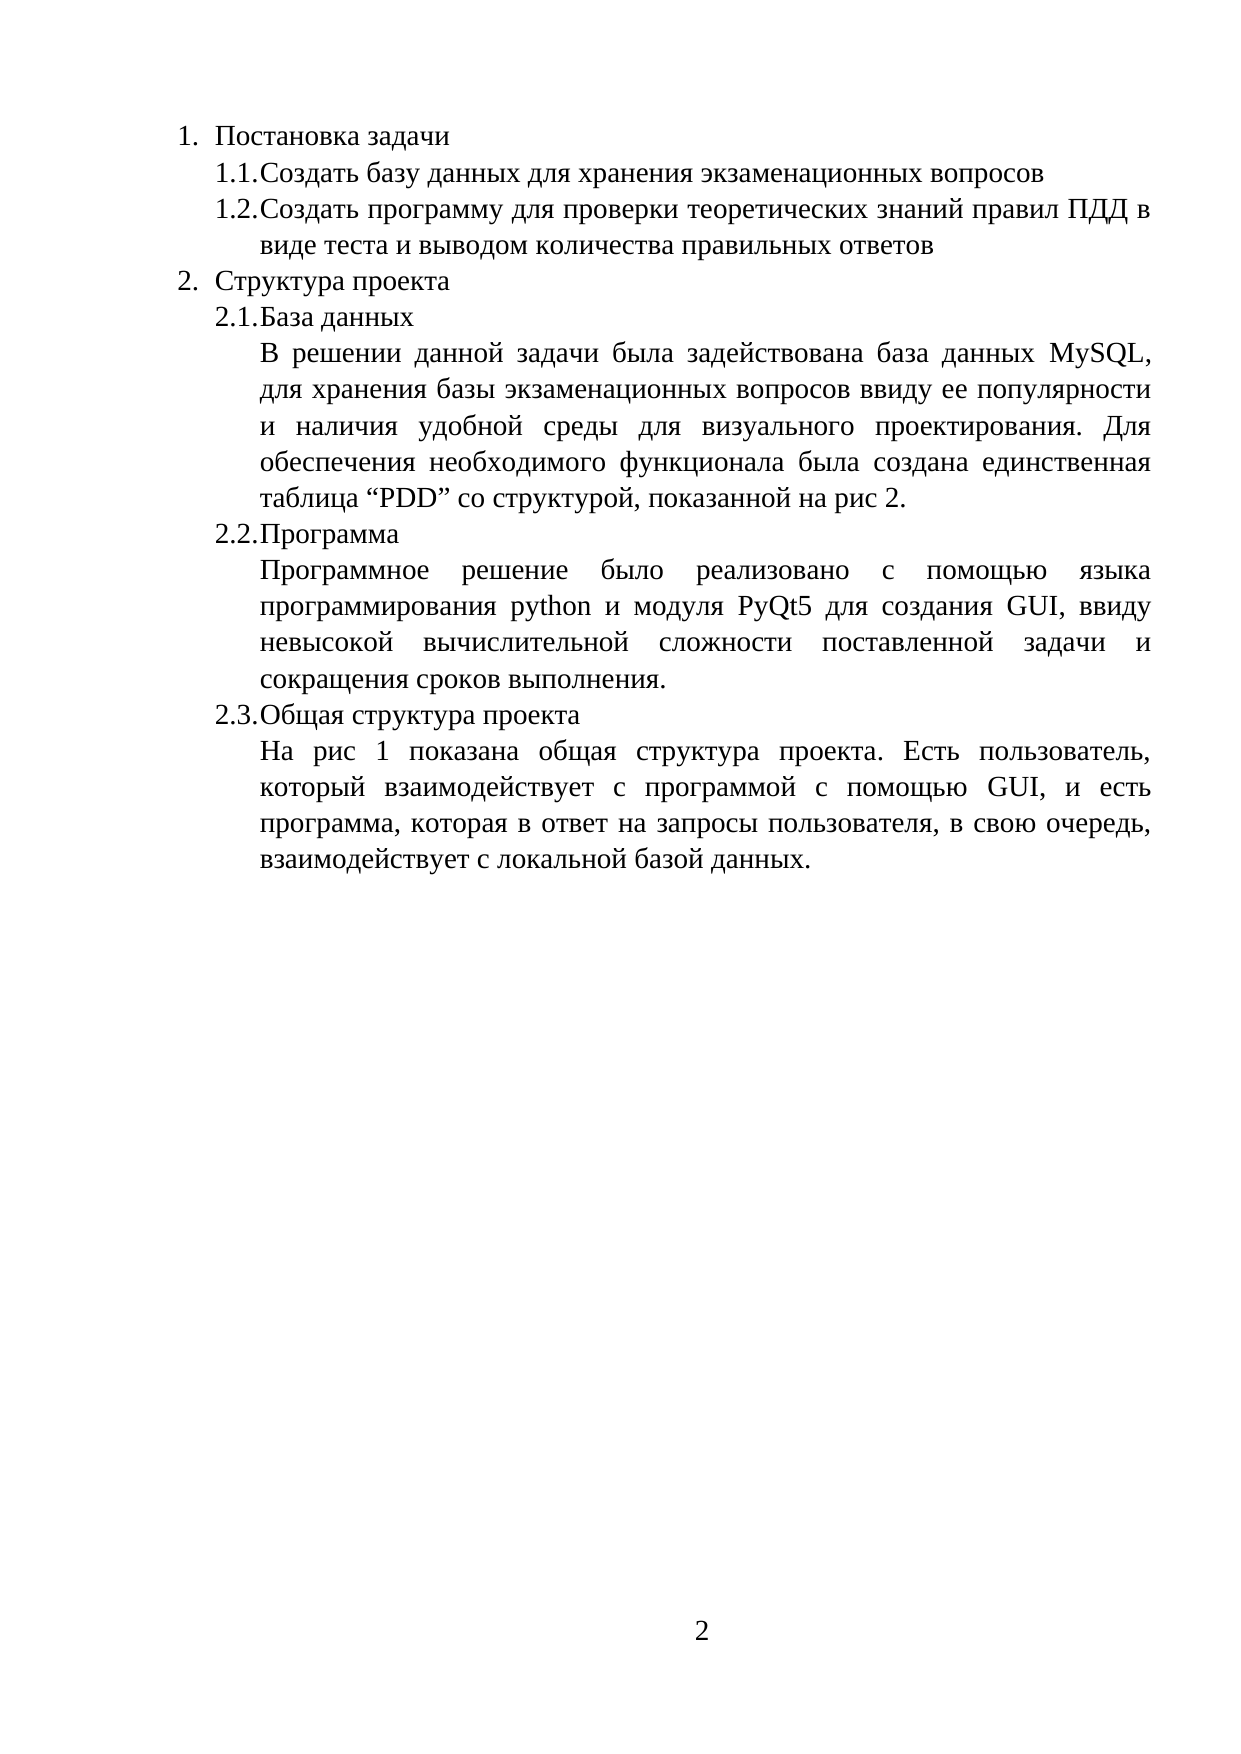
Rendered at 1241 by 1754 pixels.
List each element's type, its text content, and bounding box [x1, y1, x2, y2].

list На рис 1 показана общая структура проекта. Есть пользователь, который взаимодействует с программой с помощью GUI, и есть программа, которая в ответ на запросы пользователя, в свою очередь, взаимодействует с локальной базой данных. [259, 733, 1152, 875]
list Общая структура проекта [214, 697, 1152, 730]
list Постановка задачи [177, 118, 1152, 152]
list База данных [214, 299, 1152, 333]
list Создать базу данных для хранения экзаменационных вопросов [214, 155, 1152, 188]
list Программа [214, 516, 1152, 550]
list Создать программу для проверки теоретических знаний правил ПДД в виде теста и выводом количества правильных ответов [214, 191, 1152, 261]
list Программное решение было реализовано с помощью языка программирования python и модуля PyQt5 для создания GUI, ввиду невысокой вычислительной сложности поставленной задачи и сокращения сроков выполнения. [259, 552, 1152, 694]
list Структура проекта [177, 263, 1152, 297]
list В решении данной задачи была задействована база данных MySQL, для хранения базы экзаменационных вопросов ввиду ее популярности и наличия удобной среды для визуального проектирования. Для обеспечения необходимого функционала была создана единственная таблица “PDD” со структурой, показанной на рис 2. [259, 335, 1152, 513]
